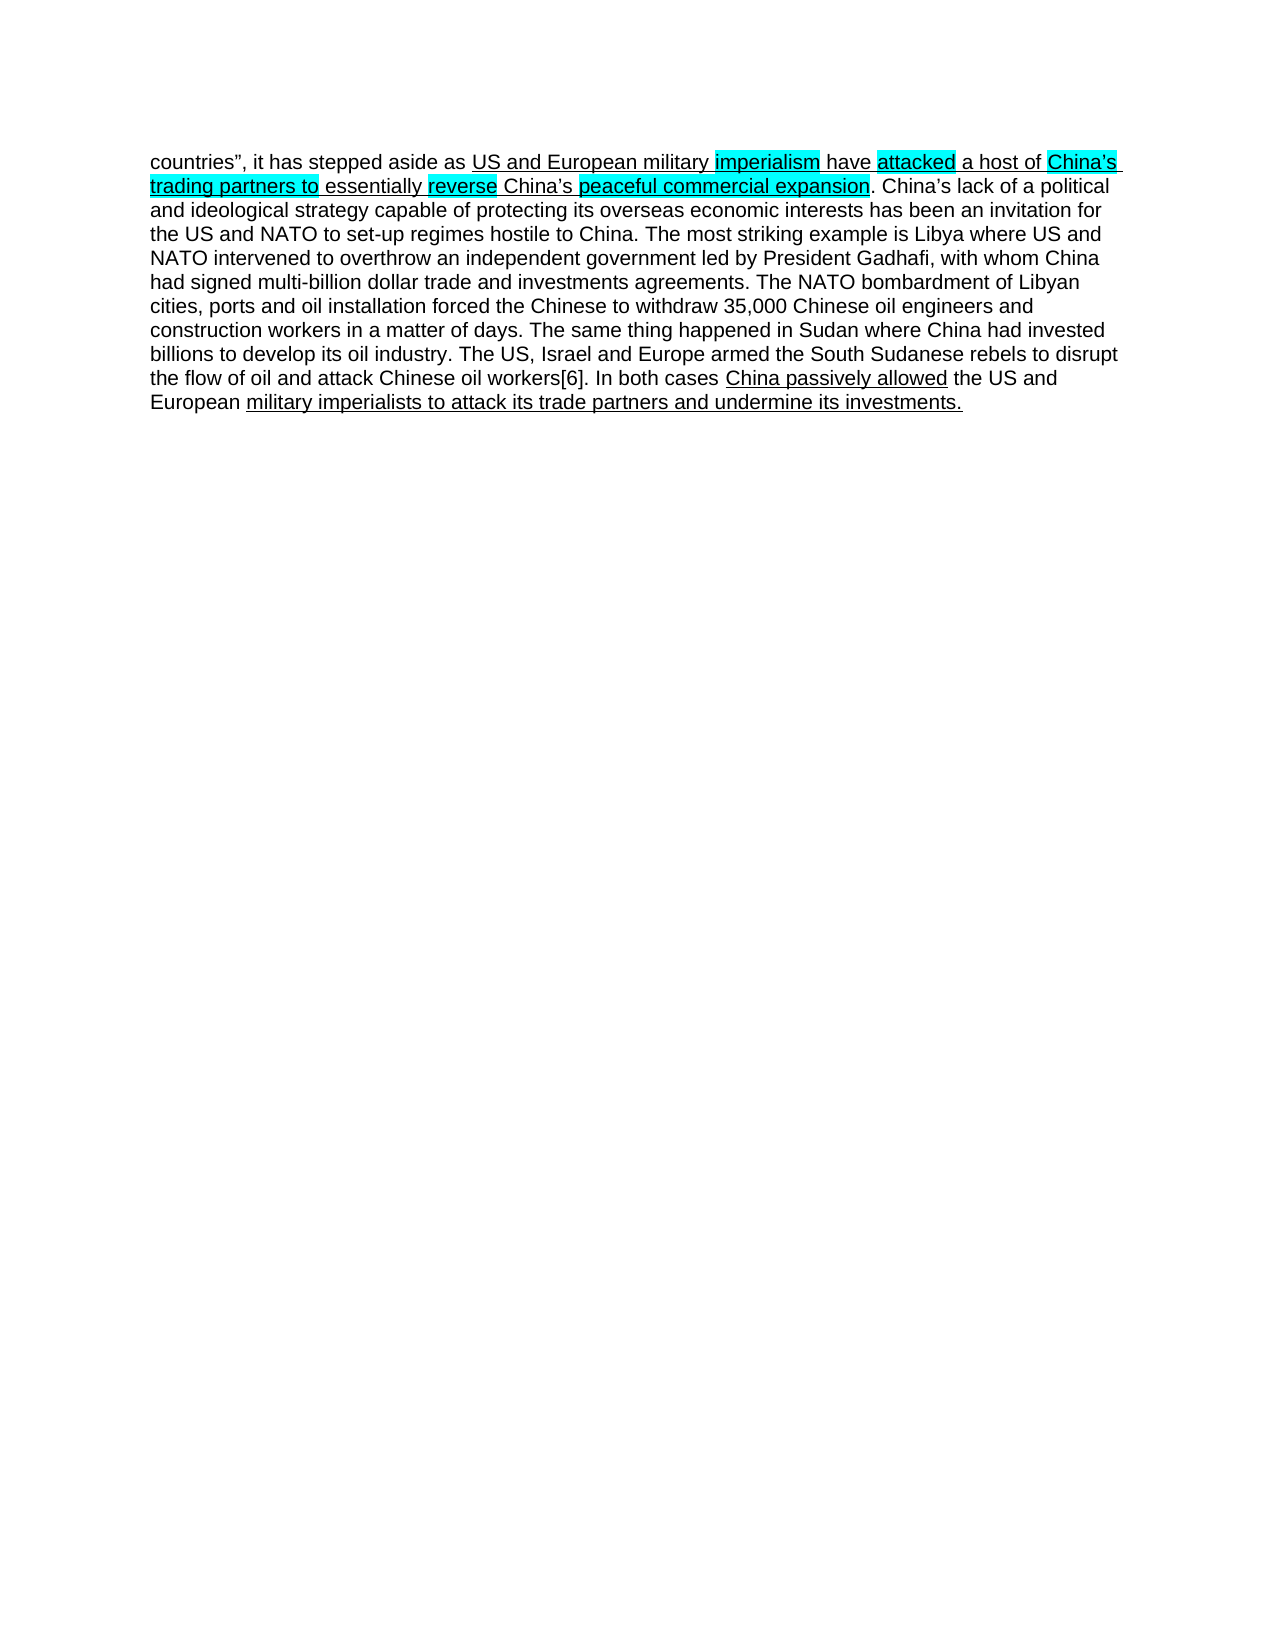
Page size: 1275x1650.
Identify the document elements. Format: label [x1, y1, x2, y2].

text [150, 150, 1125, 413]
